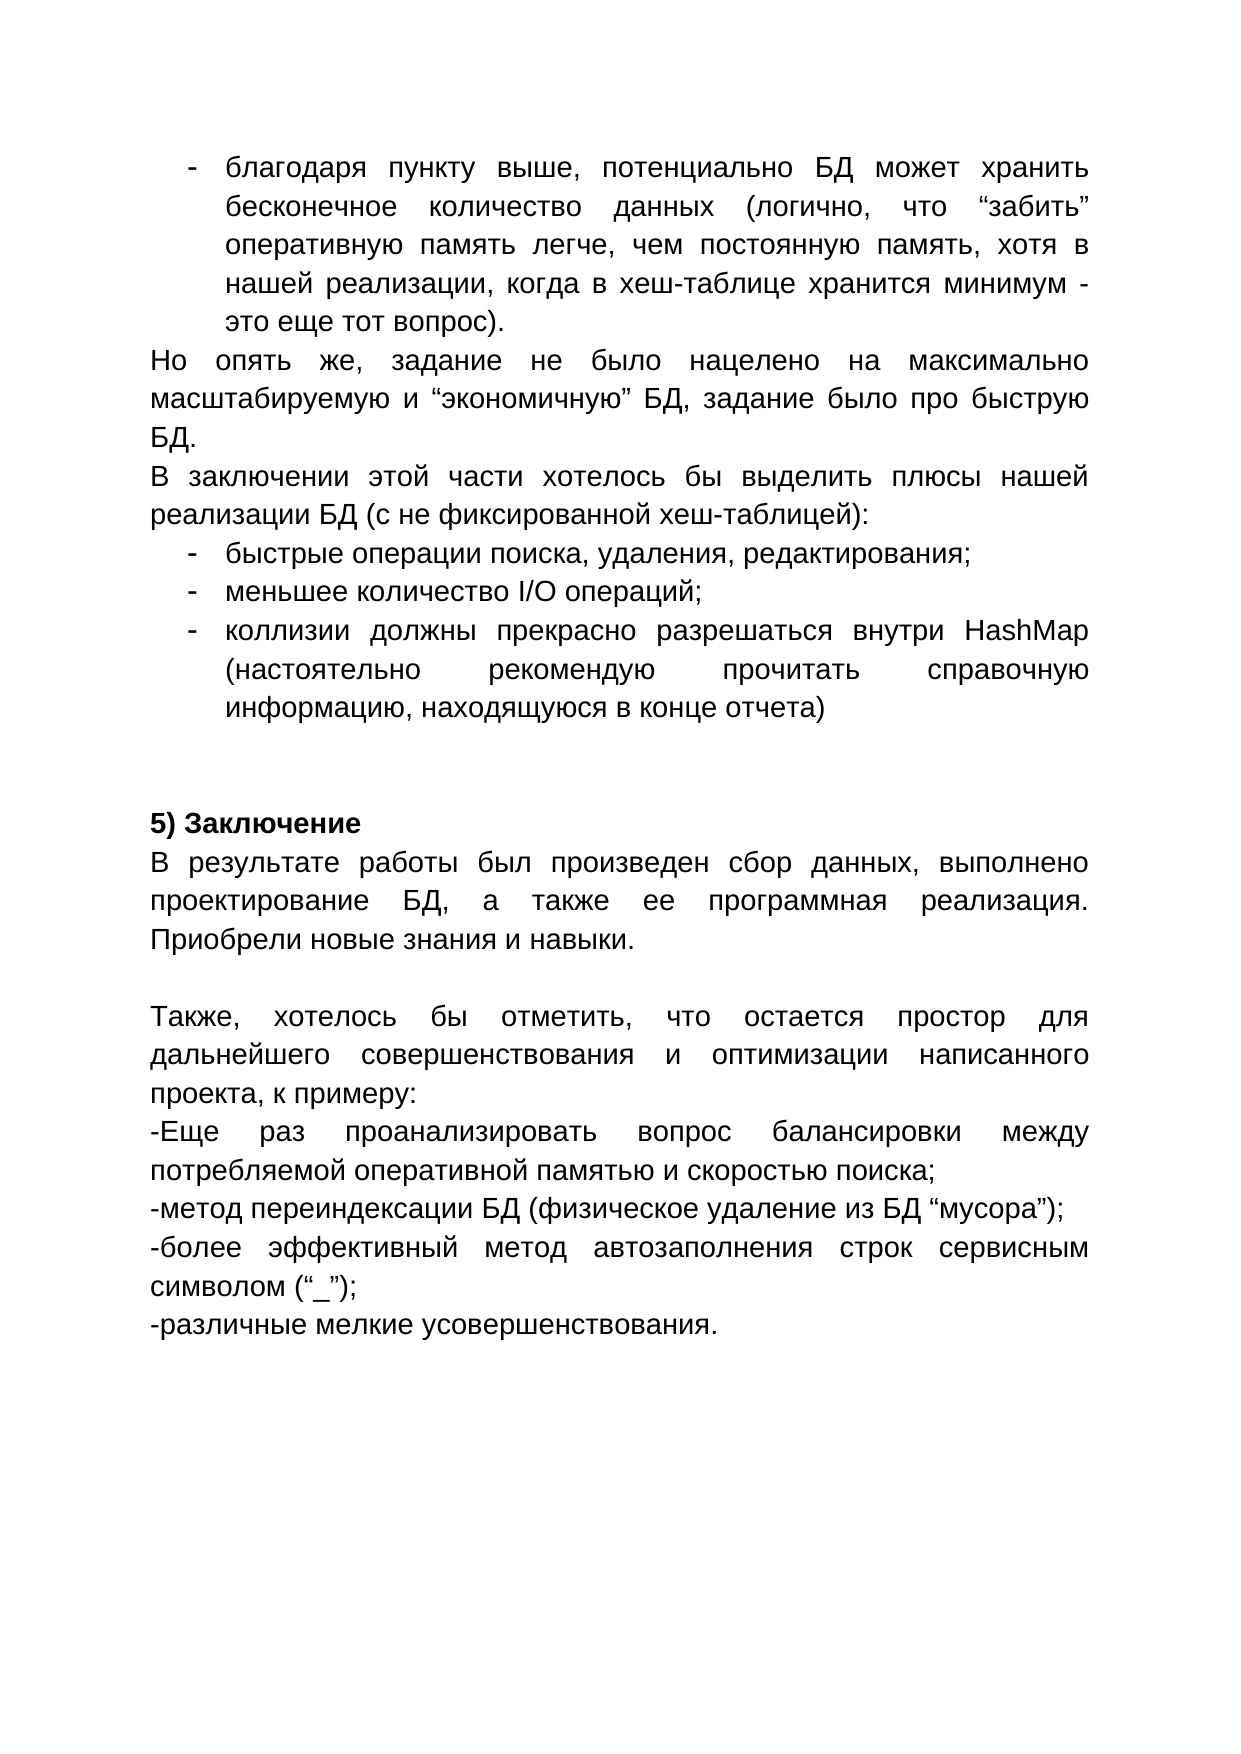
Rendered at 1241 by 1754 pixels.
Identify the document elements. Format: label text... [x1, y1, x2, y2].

text -более эффективный метод автозаполнения строк сервисным символом (“_”); [150, 1230, 1090, 1302]
text 5) Заключение [150, 806, 1090, 839]
text -различные мелкие усовершенствования. [150, 1307, 1090, 1341]
text -метод переиндексации БД (физическое удаление из БД “мусора”); [150, 1191, 1090, 1225]
list коллизии должны прекрасно разрешаться внутри HashMap (настоятельно рекомендую прочитать справочную информацию, находящуюся в конце отчета) [187, 613, 1090, 724]
text -Еще раз проанализировать вопрос балансировки между потребляемой оперативной памятью и скоростью поиска; [150, 1114, 1090, 1186]
list благодаря пункту выше, потенциально БД может хранить бесконечное количество данных (логично, что “забить” оперативную память легче, чем постоянную память, хотя в нашей реализации, когда в хеш-таблице хранится минимум - это еще тот вопрос). [187, 150, 1090, 338]
text Но опять же, задание не было нацелено на максимально масштабируемую и “экономичную” БД, задание было про быструю БД. [150, 343, 1090, 453]
text В заключении этой части хотелось бы выделить плюсы нашей реализации БД (с не фиксированной хеш-таблицей): [150, 458, 1090, 531]
list быстрые операции поиска, удаления, редактирования; [187, 536, 1090, 569]
list меньшее количество I/O операций; [187, 574, 1090, 608]
text Также, хотелось бы отметить, что остается простор для дальнейшего совершенствования и оптимизации написанного проекта, к примеру: [150, 999, 1090, 1109]
text В результате работы был произведен сбор данных, выполнено проектирование БД, а также ее программная реализация. Приобрели новые знания и навыки. [150, 844, 1090, 955]
